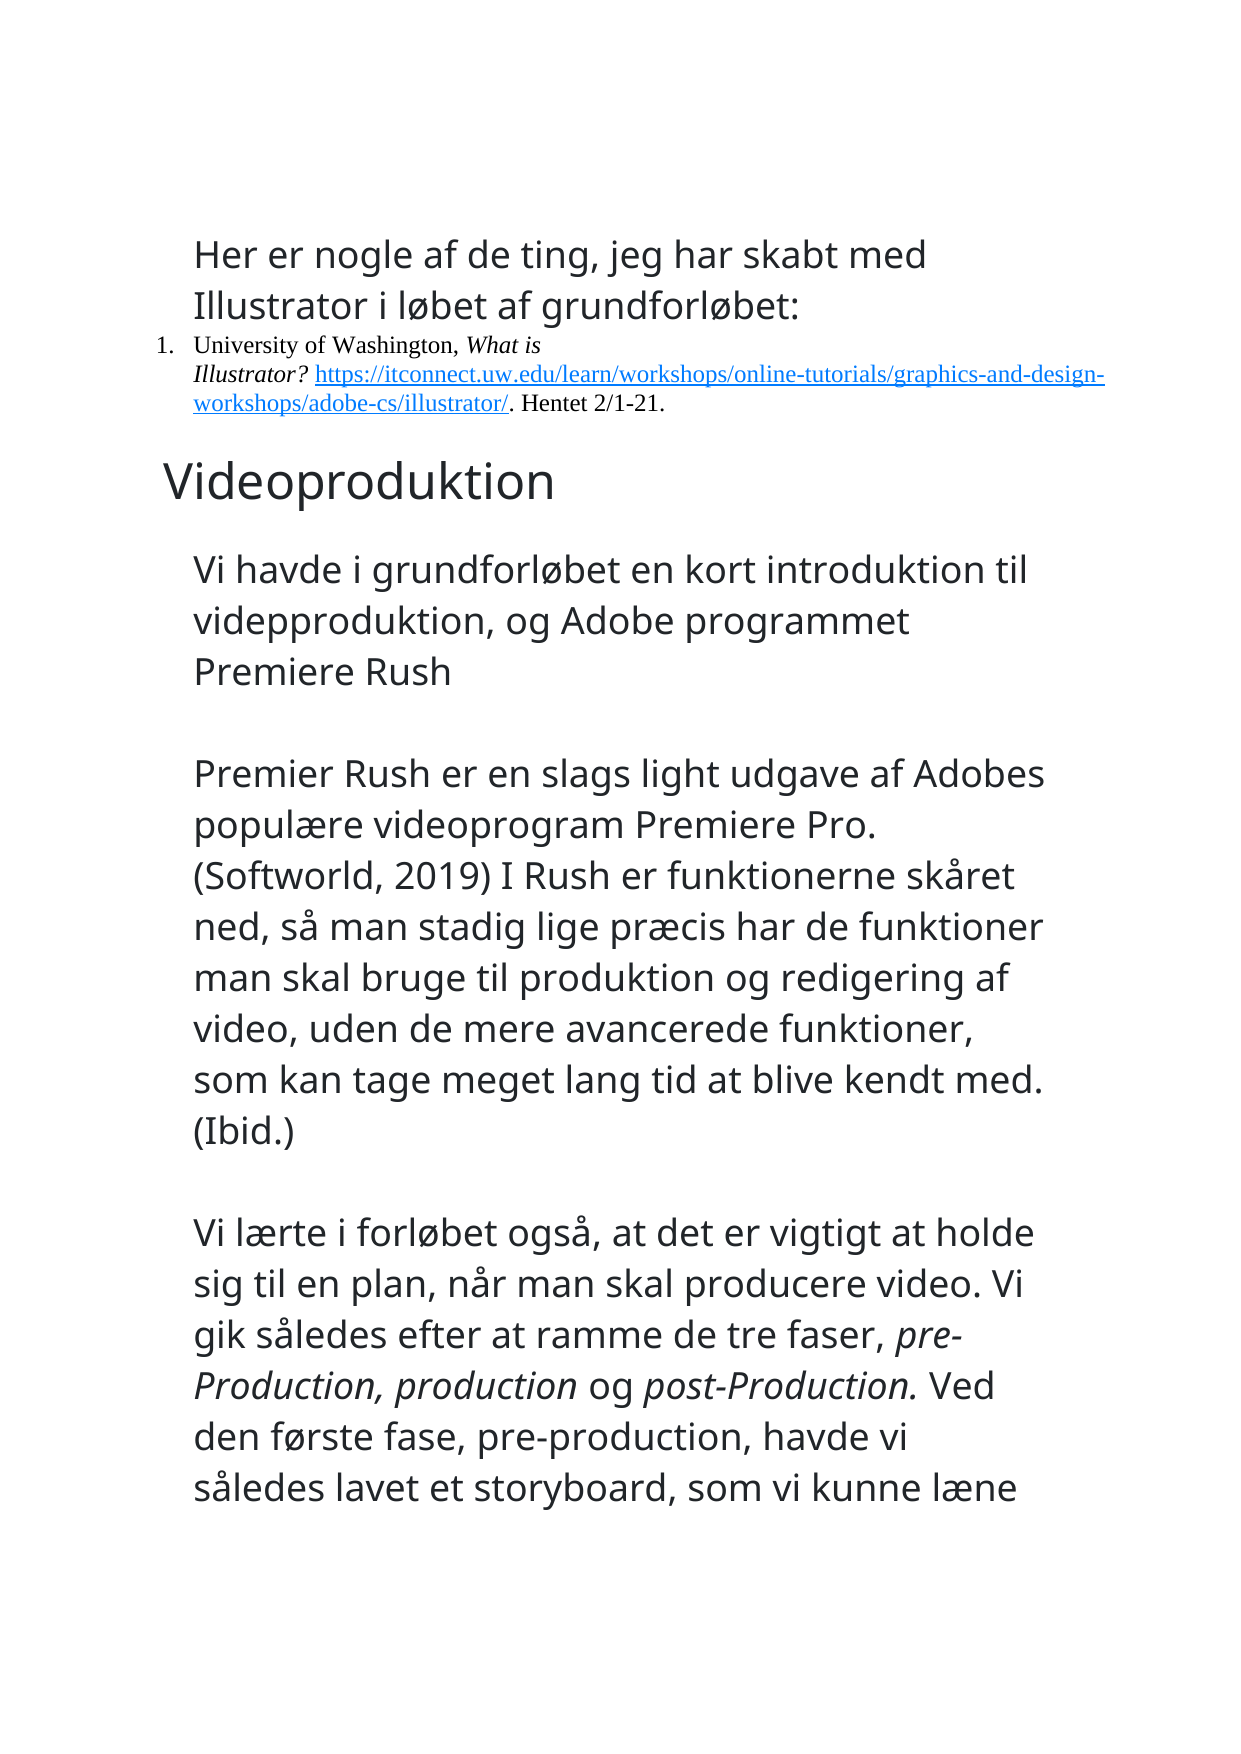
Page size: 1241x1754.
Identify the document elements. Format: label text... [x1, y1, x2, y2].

list University of Washington, What is Illustrator? https://itconnect.uw.edu/learn/workshops/online-tutorials/graphics-and-design-workshops/adobe-cs/illustrator/. Hentet 2/1-21. [156, 330, 1122, 417]
subtitle Videoproduktion [163, 446, 1122, 514]
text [193, 543, 1047, 1513]
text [193, 177, 1047, 330]
